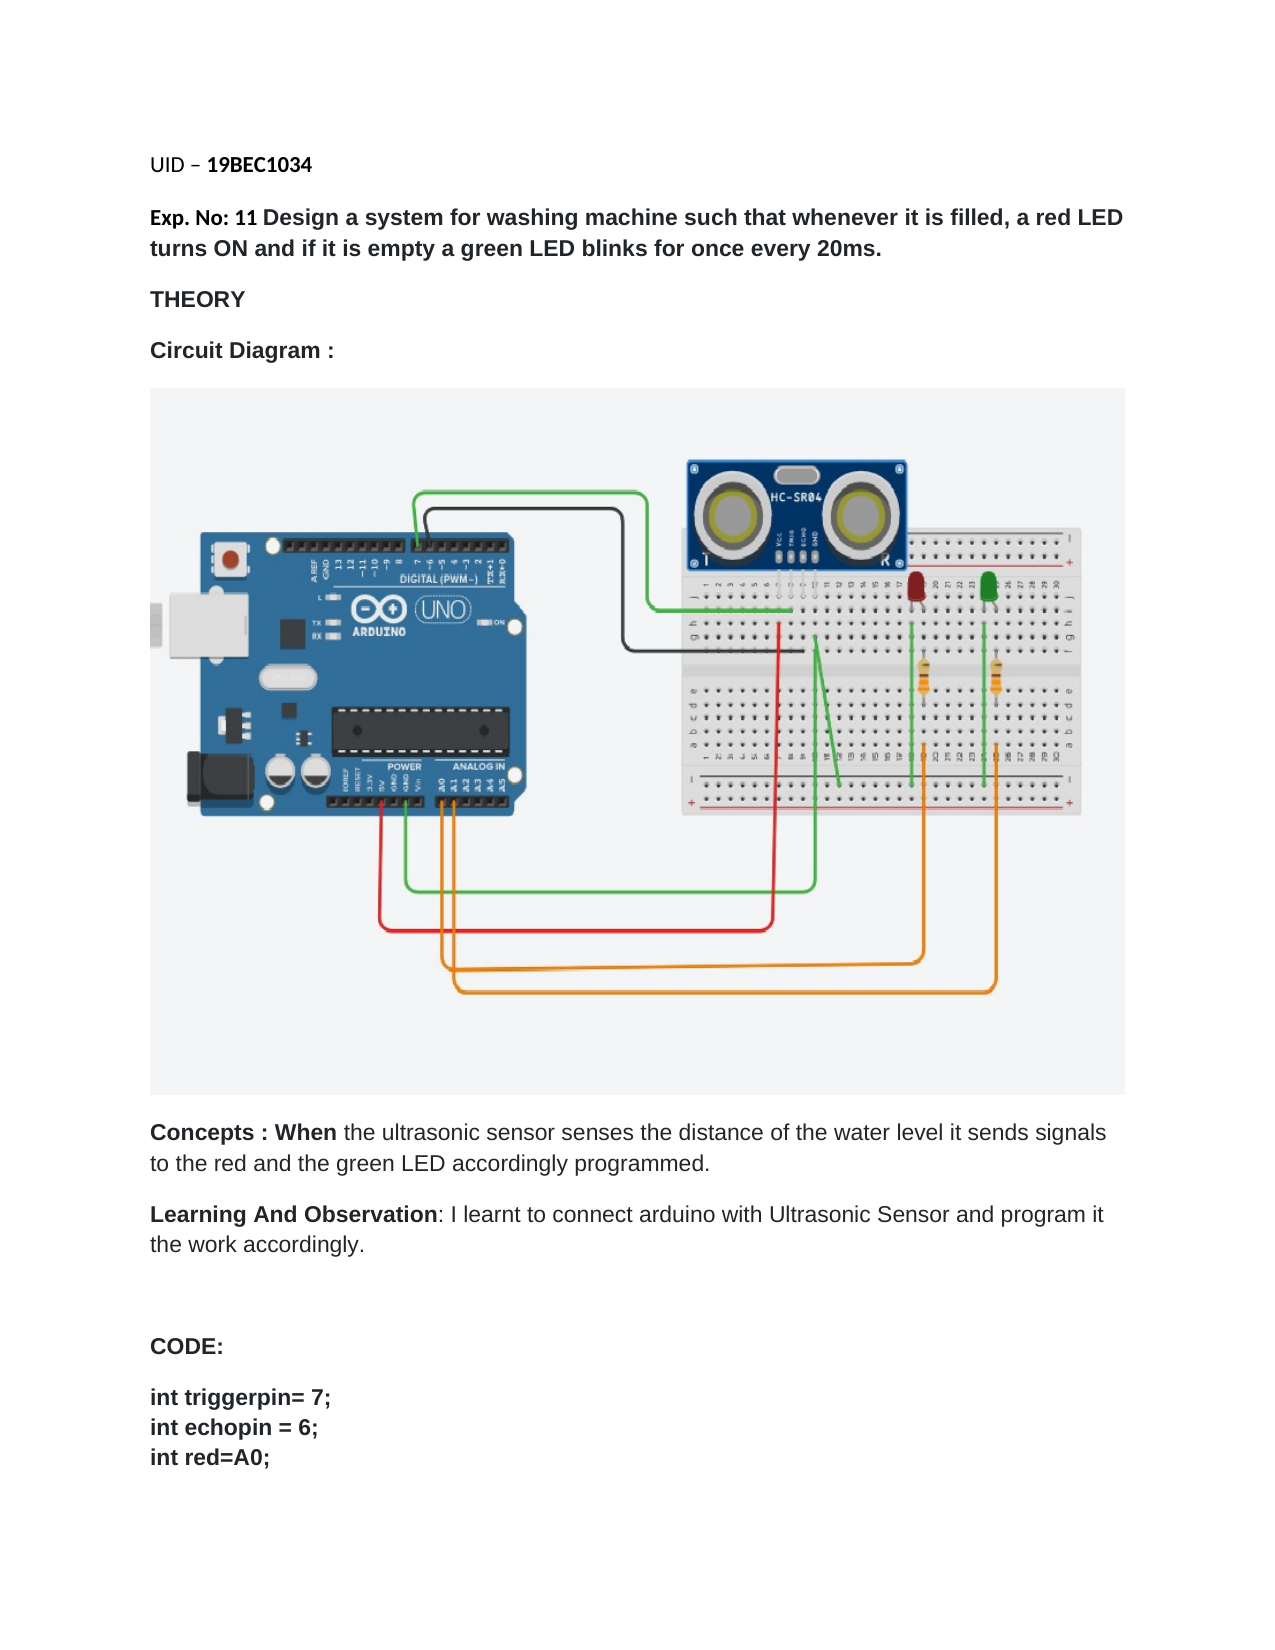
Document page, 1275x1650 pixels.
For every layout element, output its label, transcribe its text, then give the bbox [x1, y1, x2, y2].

text Concepts : When the ultrasonic sensor senses the distance of the water level it sends signals to the red and the green LED accordingly programmed. [150, 1119, 1125, 1176]
text int triggerpin= 7; [150, 1384, 1125, 1410]
text Learning And Observation: I learnt to connect arduino with Ultrasonic Sensor and program it the work accordingly. [150, 1201, 1125, 1257]
text Circuit Diagram : [150, 337, 1125, 363]
text int red=A0; [150, 1444, 1125, 1471]
text CODE: [150, 1333, 1125, 1359]
text Exp. No: 11 Design a system for washing machine such that whenever it is filled, a red LED turns ON and if it is empty a green LED blinks for once every 20ms. [150, 203, 1125, 261]
picture [150, 388, 1125, 1095]
text int echopin = 6; [150, 1414, 1125, 1440]
text UID – 19BEC1034 [150, 150, 1125, 178]
text THEORY [150, 286, 1125, 312]
